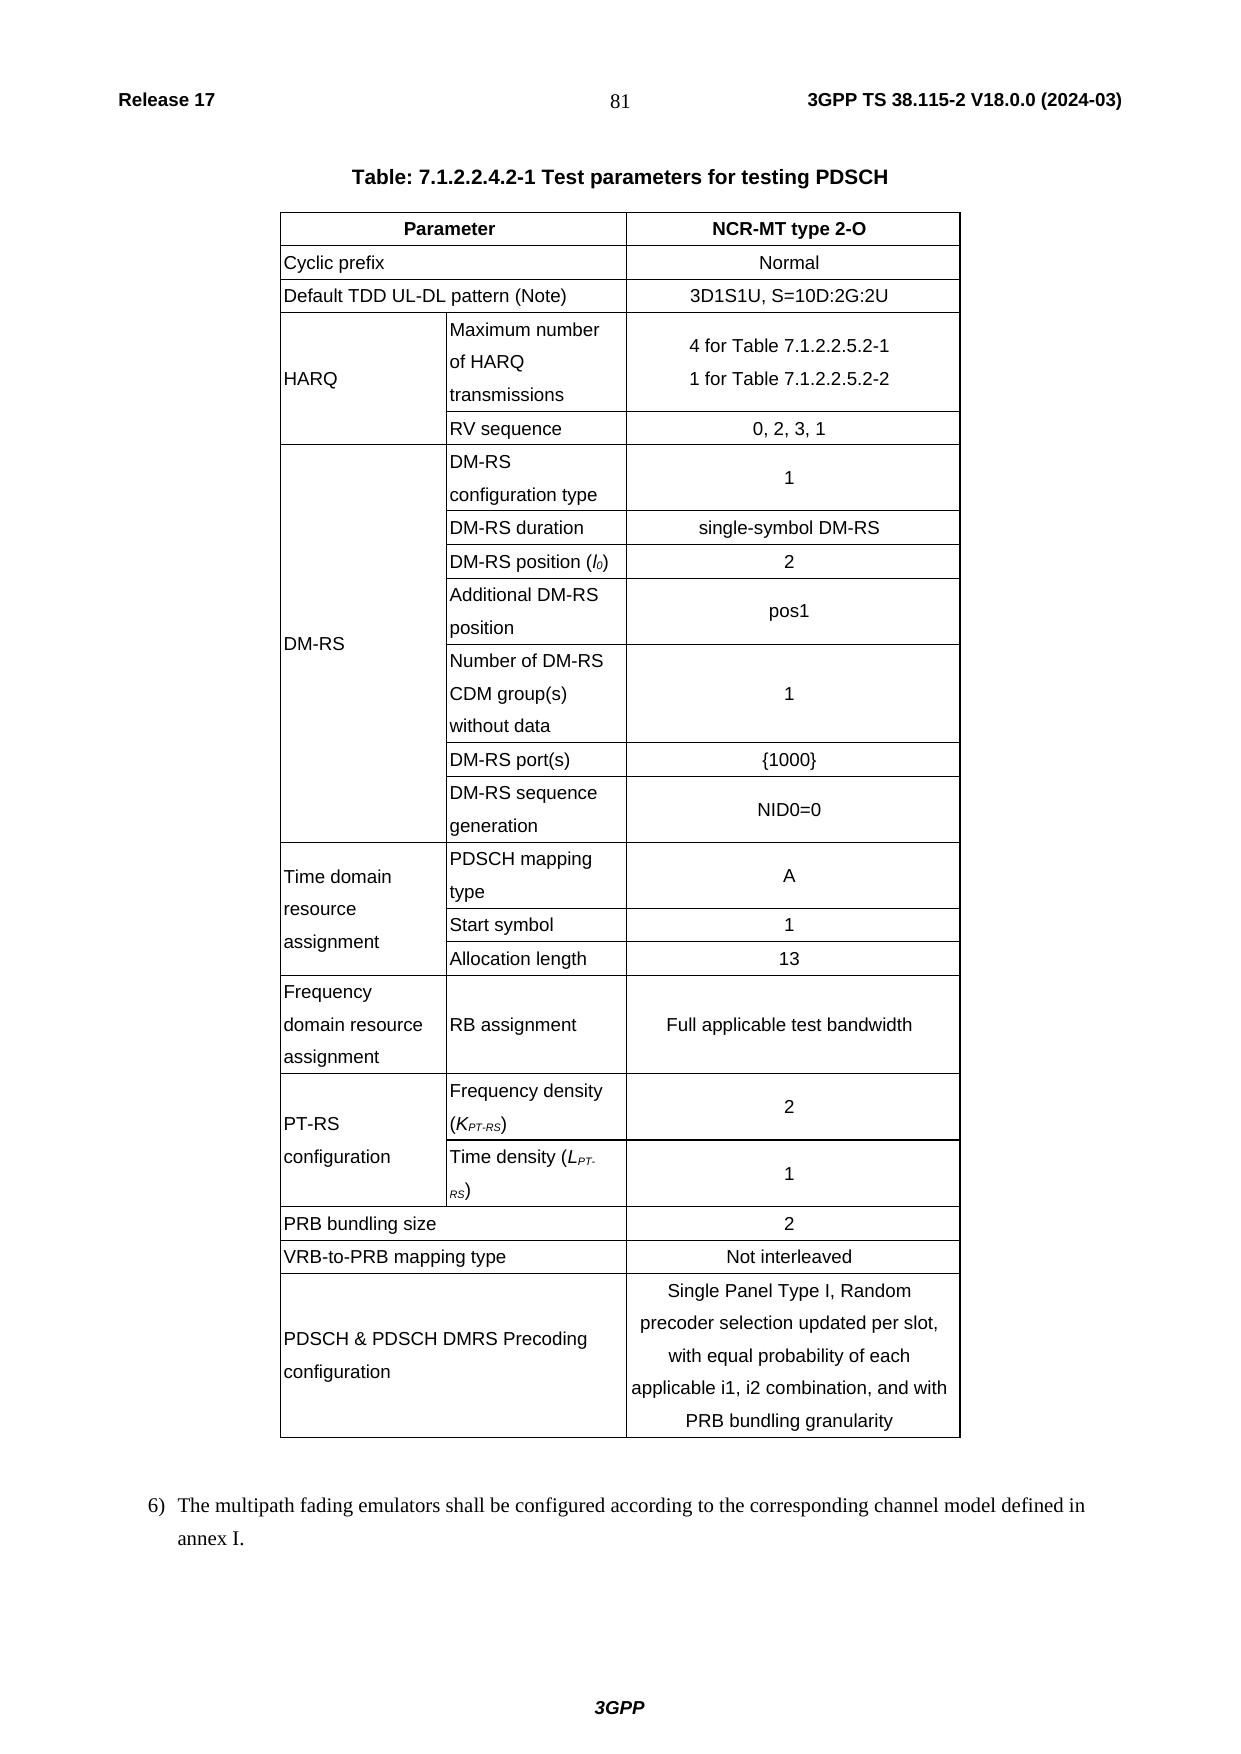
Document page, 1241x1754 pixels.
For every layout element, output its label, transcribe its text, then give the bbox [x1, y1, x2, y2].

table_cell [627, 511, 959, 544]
text Table: 7.1.2.2.4.2-1 Test parameters for testing PDSCH [118, 160, 1122, 193]
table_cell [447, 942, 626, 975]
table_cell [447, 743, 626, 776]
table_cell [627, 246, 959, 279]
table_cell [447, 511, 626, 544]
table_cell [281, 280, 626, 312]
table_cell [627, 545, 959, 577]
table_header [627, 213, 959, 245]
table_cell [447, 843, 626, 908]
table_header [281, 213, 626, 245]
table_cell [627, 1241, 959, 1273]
text 6) The multipath fading emulators shall be configured according to the corresponding channel model defined in annex I. [148, 1489, 1122, 1554]
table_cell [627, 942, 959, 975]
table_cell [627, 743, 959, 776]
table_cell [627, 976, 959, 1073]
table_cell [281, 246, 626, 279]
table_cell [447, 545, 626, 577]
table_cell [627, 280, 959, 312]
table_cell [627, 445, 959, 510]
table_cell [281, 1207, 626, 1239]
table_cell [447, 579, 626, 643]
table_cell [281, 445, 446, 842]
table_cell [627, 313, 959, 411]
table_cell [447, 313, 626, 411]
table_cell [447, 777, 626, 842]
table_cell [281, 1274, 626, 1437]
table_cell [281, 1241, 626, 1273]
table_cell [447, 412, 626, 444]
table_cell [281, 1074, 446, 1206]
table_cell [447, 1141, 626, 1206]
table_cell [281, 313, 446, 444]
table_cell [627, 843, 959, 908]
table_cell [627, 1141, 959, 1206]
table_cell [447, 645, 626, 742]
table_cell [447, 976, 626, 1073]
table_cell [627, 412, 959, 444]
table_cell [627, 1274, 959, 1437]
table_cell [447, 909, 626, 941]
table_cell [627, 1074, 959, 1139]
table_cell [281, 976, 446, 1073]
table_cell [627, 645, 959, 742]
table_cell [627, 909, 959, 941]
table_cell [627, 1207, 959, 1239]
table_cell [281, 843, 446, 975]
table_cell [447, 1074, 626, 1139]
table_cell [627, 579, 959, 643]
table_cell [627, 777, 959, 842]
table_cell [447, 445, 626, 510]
